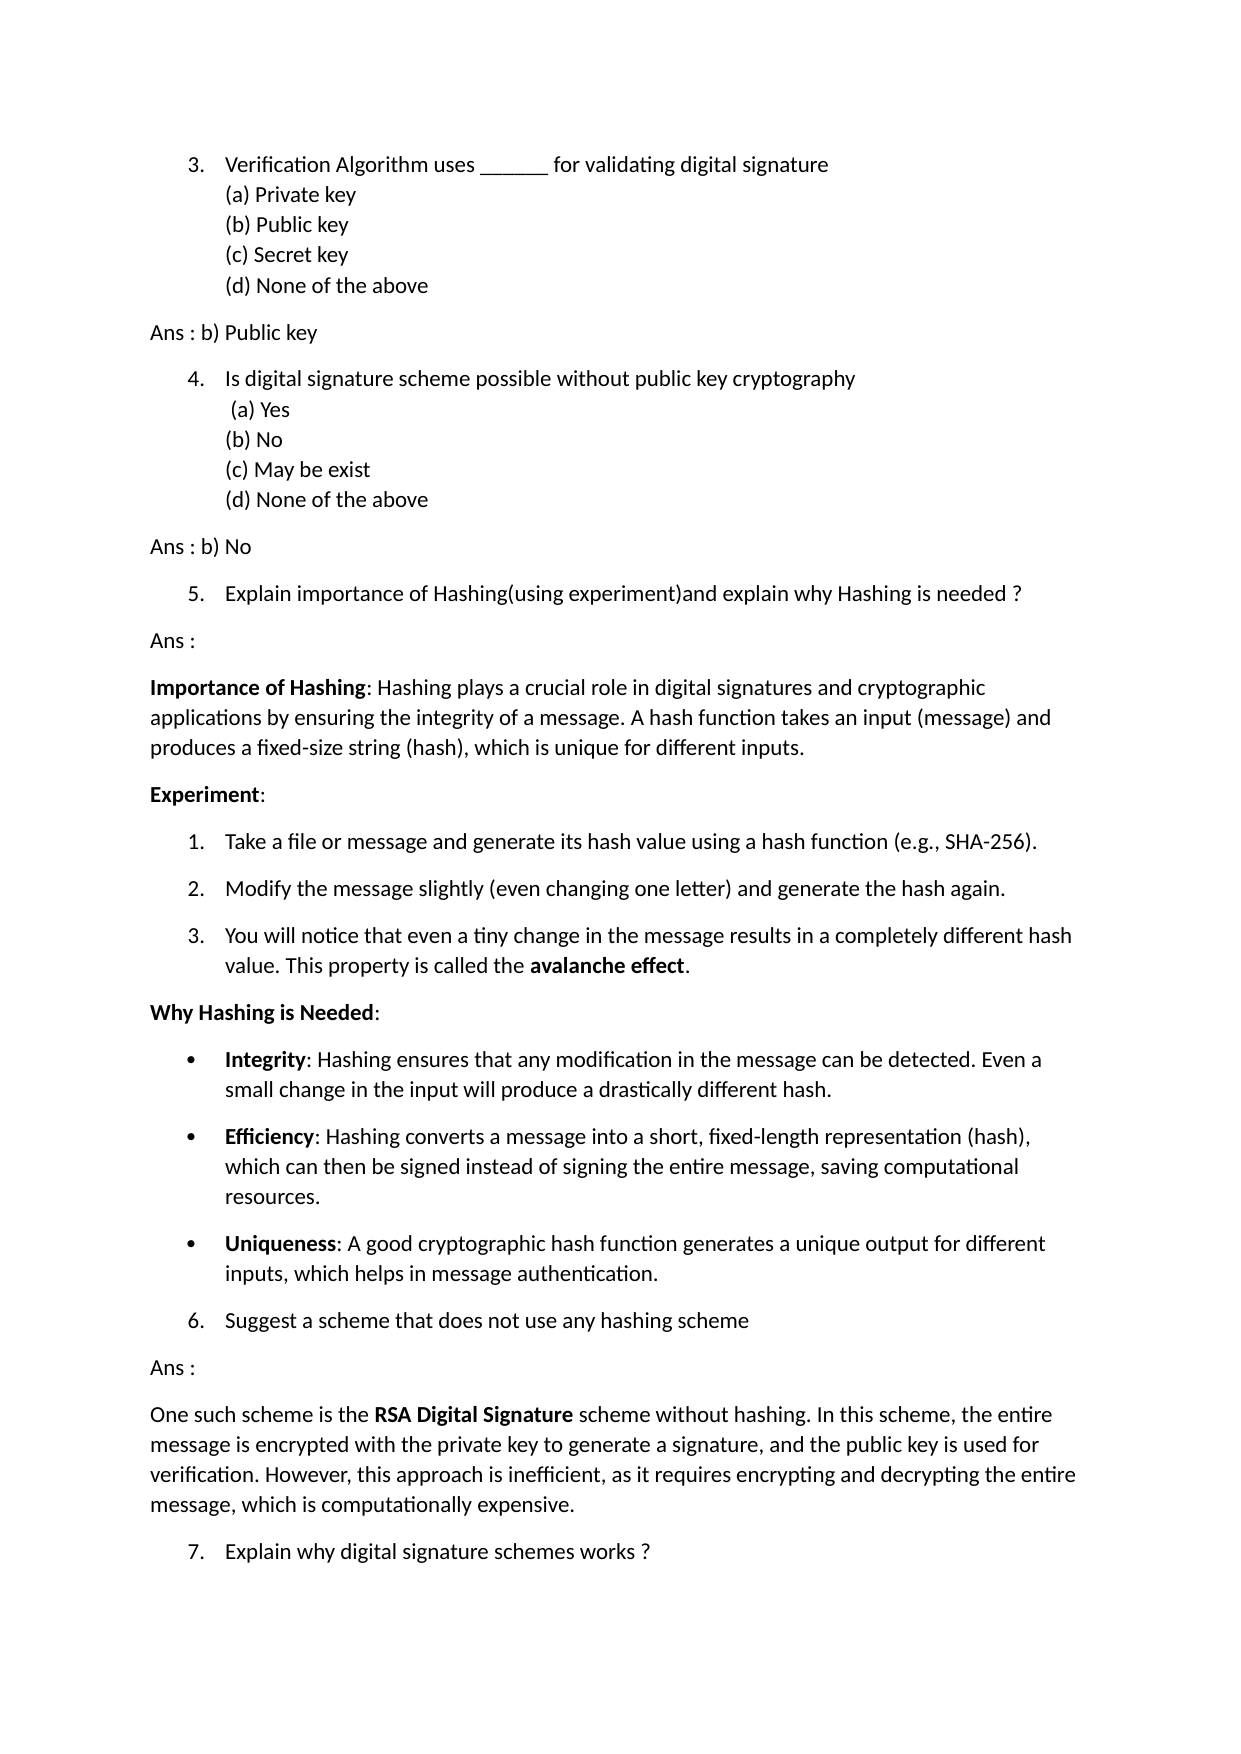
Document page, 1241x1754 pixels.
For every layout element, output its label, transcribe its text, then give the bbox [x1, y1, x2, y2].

list Is digital signature scheme possible without public key cryptography [187, 364, 1090, 393]
text Experiment: [150, 780, 1090, 808]
text Ans : b) Public key [150, 318, 1090, 346]
list Efficiency: Hashing converts a message into a short, fixed-length representation (hash), which can then be signed instead of signing the entire message, saving computational resources. [187, 1122, 1090, 1210]
list Suggest a scheme that does not use any hashing scheme [187, 1306, 1090, 1334]
text Importance of Hashing: Hashing plays a crucial role in digital signatures and cryptographic applications by ensuring the integrity of a message. A hash function takes an input (message) and produces a fixed-size string (hash), which is unique for different inputs. [150, 673, 1090, 761]
list Explain why digital signature schemes works ? [187, 1537, 1090, 1566]
text Ans : [150, 626, 1090, 654]
text Ans : b) No [150, 532, 1090, 560]
list Uniqueness: A good cryptographic hash function generates a unique output for different inputs, which helps in message authentication. [187, 1229, 1090, 1287]
text Ans : [150, 1353, 1090, 1381]
list (a) Yes (b) No (c) May be exist (d) None of the above [225, 395, 1090, 513]
list Explain importance of Hashing(using experiment)and explain why Hashing is needed ? [187, 579, 1090, 607]
text Why Hashing is Needed: [150, 998, 1090, 1026]
list You will notice that even a tiny change in the message results in a completely different hash value. This property is called the avalanche effect. [187, 921, 1090, 979]
list Verification Algorithm uses ______ for validating digital signature (a) Private key (b) Public key (c) Secret key (d) None of the above [187, 150, 1090, 299]
list Modify the message slightly (even changing one letter) and generate the hash again. [187, 874, 1090, 902]
list Integrity: Hashing ensures that any modification in the message can be detected. Even a small change in the input will produce a drastically different hash. [187, 1045, 1090, 1103]
text One such scheme is the RSA Digital Signature scheme without hashing. In this scheme, the entire message is encrypted with the private key to generate a signature, and the public key is used for verification. However, this approach is inefficient, as it requires encrypting and decrypting the entire message, which is computationally expensive. [150, 1400, 1090, 1519]
list Take a file or message and generate its hash value using a hash function (e.g., SHA-256). [187, 827, 1090, 855]
